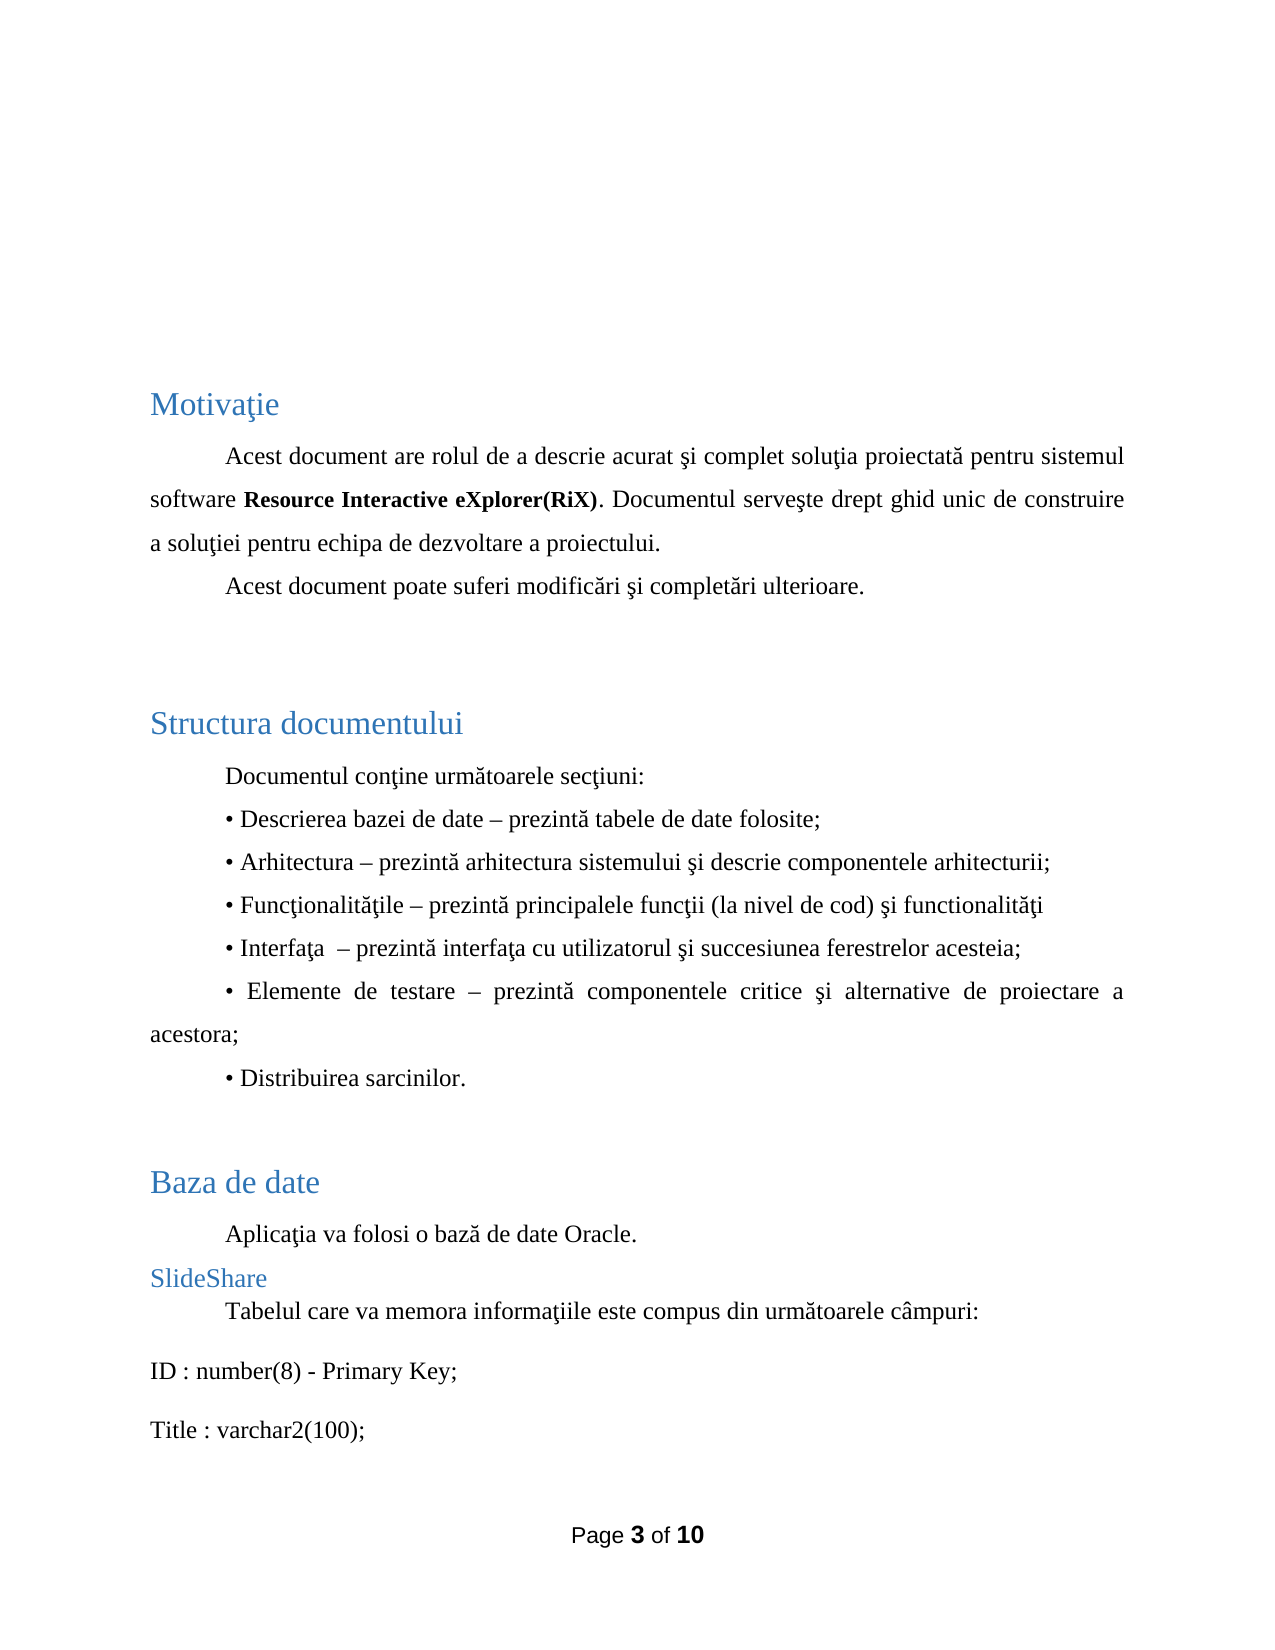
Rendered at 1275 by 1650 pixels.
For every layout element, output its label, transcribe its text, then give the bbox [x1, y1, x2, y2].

text • Distribuirea sarcinilor. [150, 1063, 1125, 1091]
text Acest document poate suferi modificări şi completări ulterioare. [150, 571, 1125, 599]
text Acest document are rolul de a descrie acurat şi complet soluţia proiectată pentru sistemul software Resource Interactive eXplorer(RiX). Documentul serveşte drept ghid unic de construire a soluţiei pentru echipa de dezvoltare a proiectului. [150, 441, 1125, 556]
text Title : varchar2(100); [150, 1416, 1125, 1444]
text ID : number(8) - Primary Key; [150, 1356, 1125, 1384]
subtitle SlideShare [150, 1262, 1125, 1294]
text Structura documentului [150, 703, 1125, 742]
subtitle Motivaţie [150, 384, 1125, 422]
text • Descrierea bazei de date – prezintă tabele de date folosite; [150, 804, 1125, 833]
text Documentul conţine următoarele secţiuni: [150, 761, 1125, 789]
text • Elemente de testare – prezintă componentele critice şi alternative de proiectare a acestora; [150, 976, 1125, 1048]
text • Funcţionalităţile – prezintă principalele funcţii (la nivel de cod) şi functionalităţi [150, 890, 1125, 919]
text • Arhitectura – prezintă arhitectura sistemului şi descrie componentele arhitecturii; [150, 847, 1125, 876]
text Aplicaţia va folosi o bază de date Oracle. [150, 1219, 1125, 1248]
subtitle Baza de date [150, 1162, 1125, 1200]
text • Interfaţa – prezintă interfaţa cu utilizatorul şi succesiunea ferestrelor acesteia; [150, 933, 1125, 962]
text Tabelul care va memora informaţiile este compus din următoarele câmpuri: [150, 1296, 1125, 1325]
